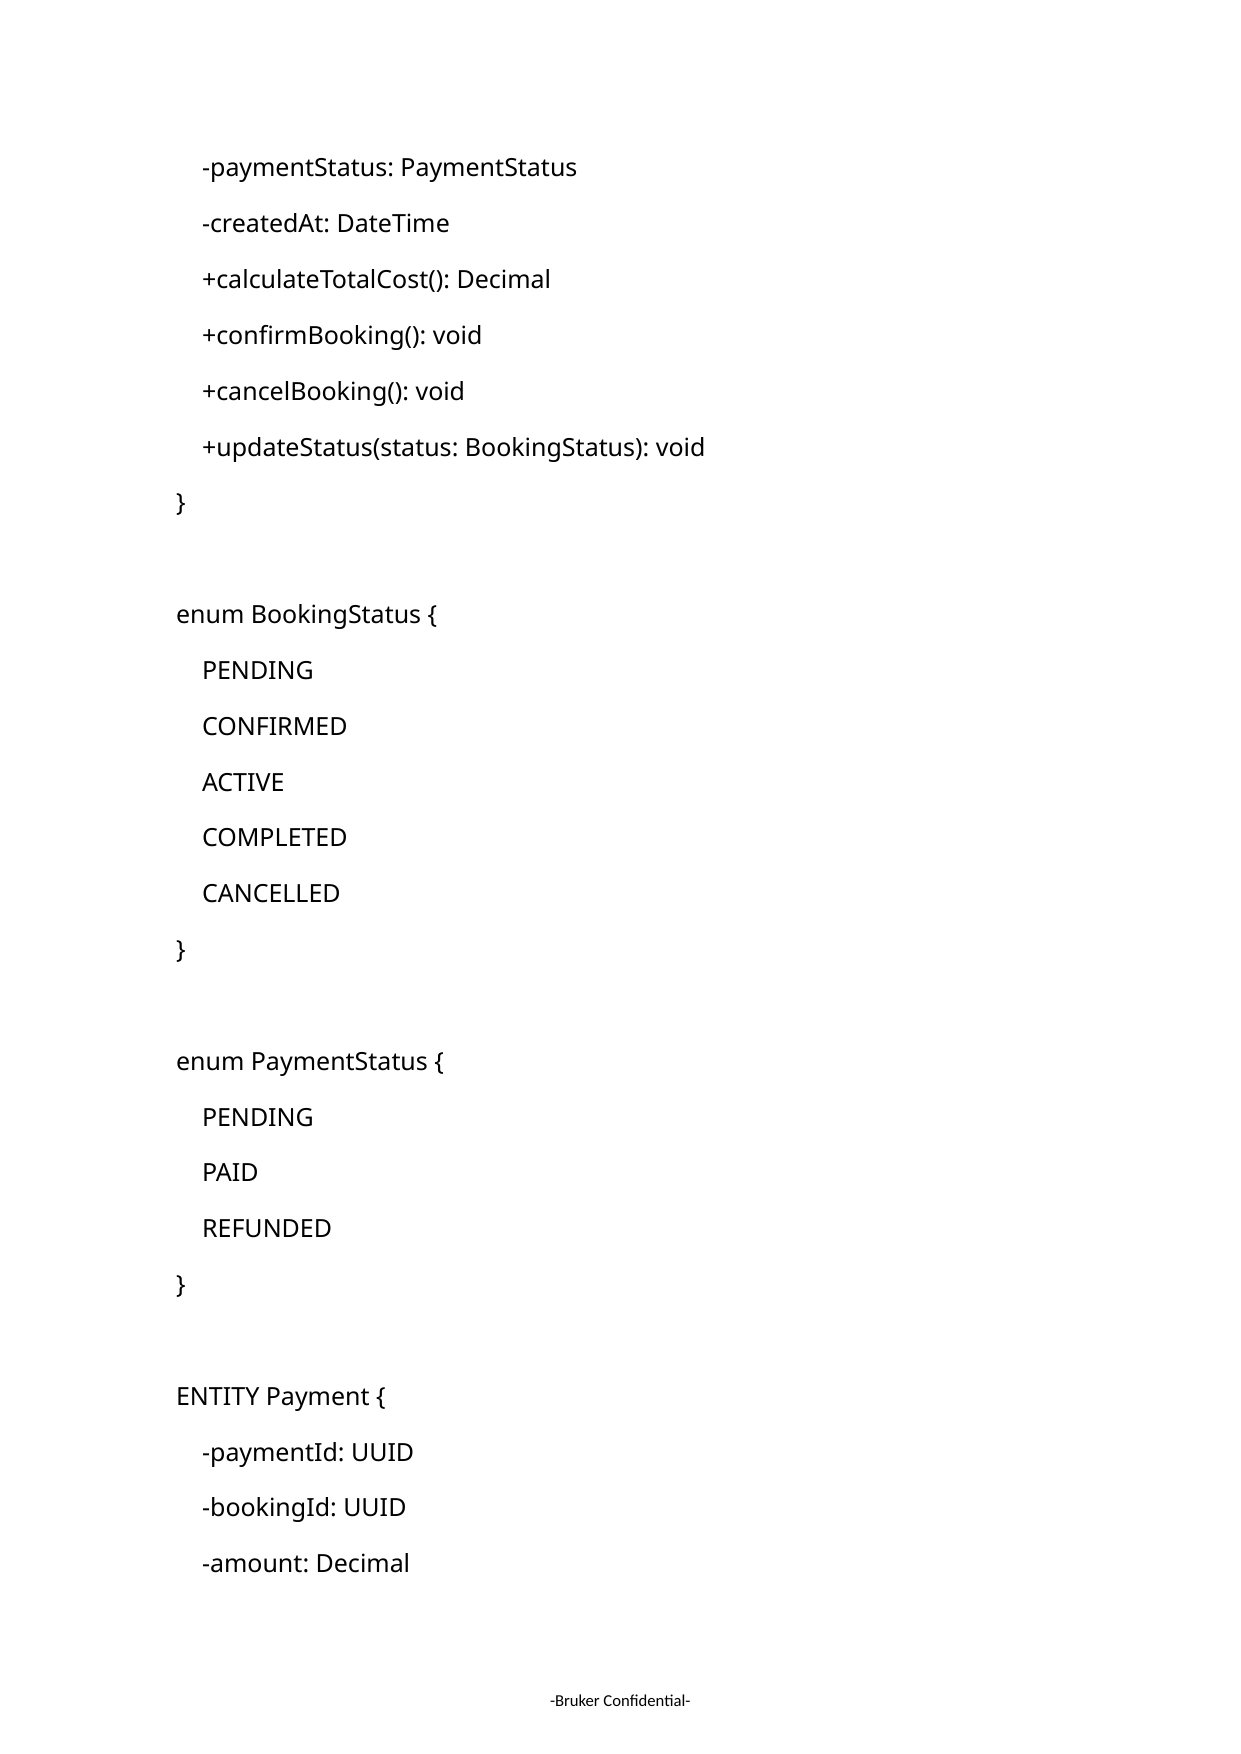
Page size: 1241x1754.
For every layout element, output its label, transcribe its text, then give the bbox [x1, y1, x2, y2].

text REFUNDED [150, 1211, 1090, 1245]
text ACTIVE [150, 764, 1090, 798]
text enum PaymentStatus { [150, 1043, 1090, 1077]
text -bookingId: UUID [150, 1490, 1090, 1524]
text -paymentId: UUID [150, 1434, 1090, 1468]
text } [150, 1267, 1090, 1301]
text enum BookingStatus { [150, 597, 1090, 631]
text +updateStatus(status: BookingStatus): void [150, 429, 1090, 463]
text -amount: Decimal [150, 1546, 1090, 1580]
text ENTITY Payment { [150, 1378, 1090, 1412]
text CONFIRMED [150, 708, 1090, 742]
text CANCELLED [150, 876, 1090, 910]
text +confirmBooking(): void [150, 317, 1090, 352]
text PENDING [150, 1099, 1090, 1133]
text PENDING [150, 652, 1090, 687]
text -paymentStatus: PaymentStatus [150, 150, 1090, 184]
text PAID [150, 1155, 1090, 1189]
text +cancelBooking(): void [150, 373, 1090, 407]
text COMPLETED [150, 820, 1090, 854]
text } [150, 932, 1090, 966]
text } [150, 485, 1090, 519]
text +calculateTotalCost(): Decimal [150, 262, 1090, 296]
text -createdAt: DateTime [150, 206, 1090, 240]
